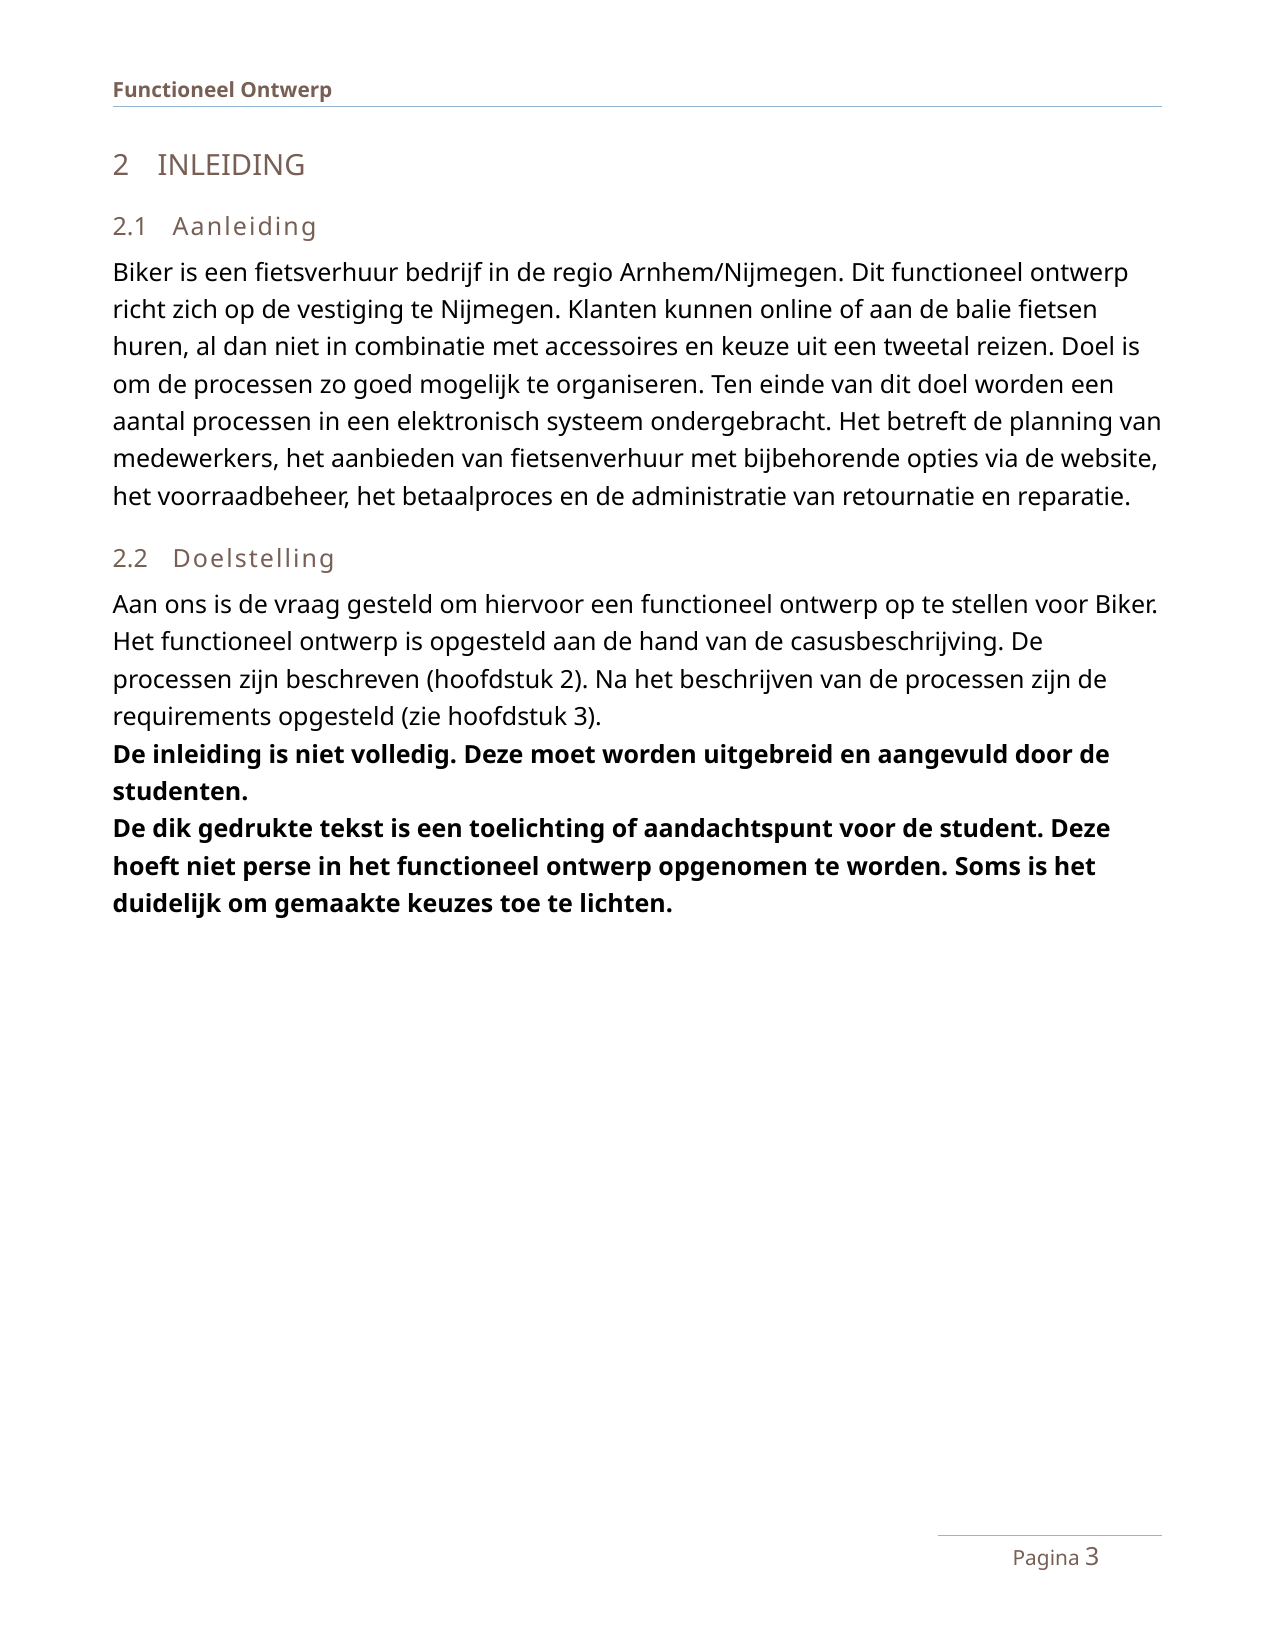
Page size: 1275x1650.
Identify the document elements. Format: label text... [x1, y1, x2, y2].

subtitle Doelstelling [112, 541, 1162, 575]
text De inleiding is niet volledig. Deze moet worden uitgebreid en aangevuld door de studenten. [112, 736, 1162, 808]
text Biker is een fietsverhuur bedrijf in de regio Arnhem/Nijmegen. Dit functioneel ontwerp richt zich op de vestiging te Nijmegen. Klanten kunnen online of aan de balie fietsen huren, al dan niet in combinatie met accessoires en keuze uit een tweetal reizen. Doel is om de processen zo goed mogelijk te organiseren. Ten einde van dit doel worden een aantal processen in een elektronisch systeem ondergebracht. Het betreft de planning van medewerkers, het aanbieden van fietsenverhuur met bijbehorende opties via de website, het voorraadbeheer, het betaalproces en de administratie van retournatie en reparatie. [112, 254, 1162, 513]
text De dik gedrukte tekst is een toelichting of aandachtspunt voor de student. Deze hoeft niet perse in het functioneel ontwerp opgenomen te worden. Soms is het duidelijk om gemaakte keuzes toe te lichten. [112, 811, 1162, 920]
subtitle Aanleiding [112, 208, 1162, 242]
subtitle Inleiding [112, 144, 1162, 183]
text Aan ons is de vraag gesteld om hiervoor een functioneel ontwerp op te stellen voor Biker. Het functioneel ontwerp is opgesteld aan de hand van de casusbeschrijving. De processen zijn beschreven (hoofdstuk 2). Na het beschrijven van de processen zijn de requirements opgesteld (zie hoofdstuk 3). [112, 587, 1162, 733]
